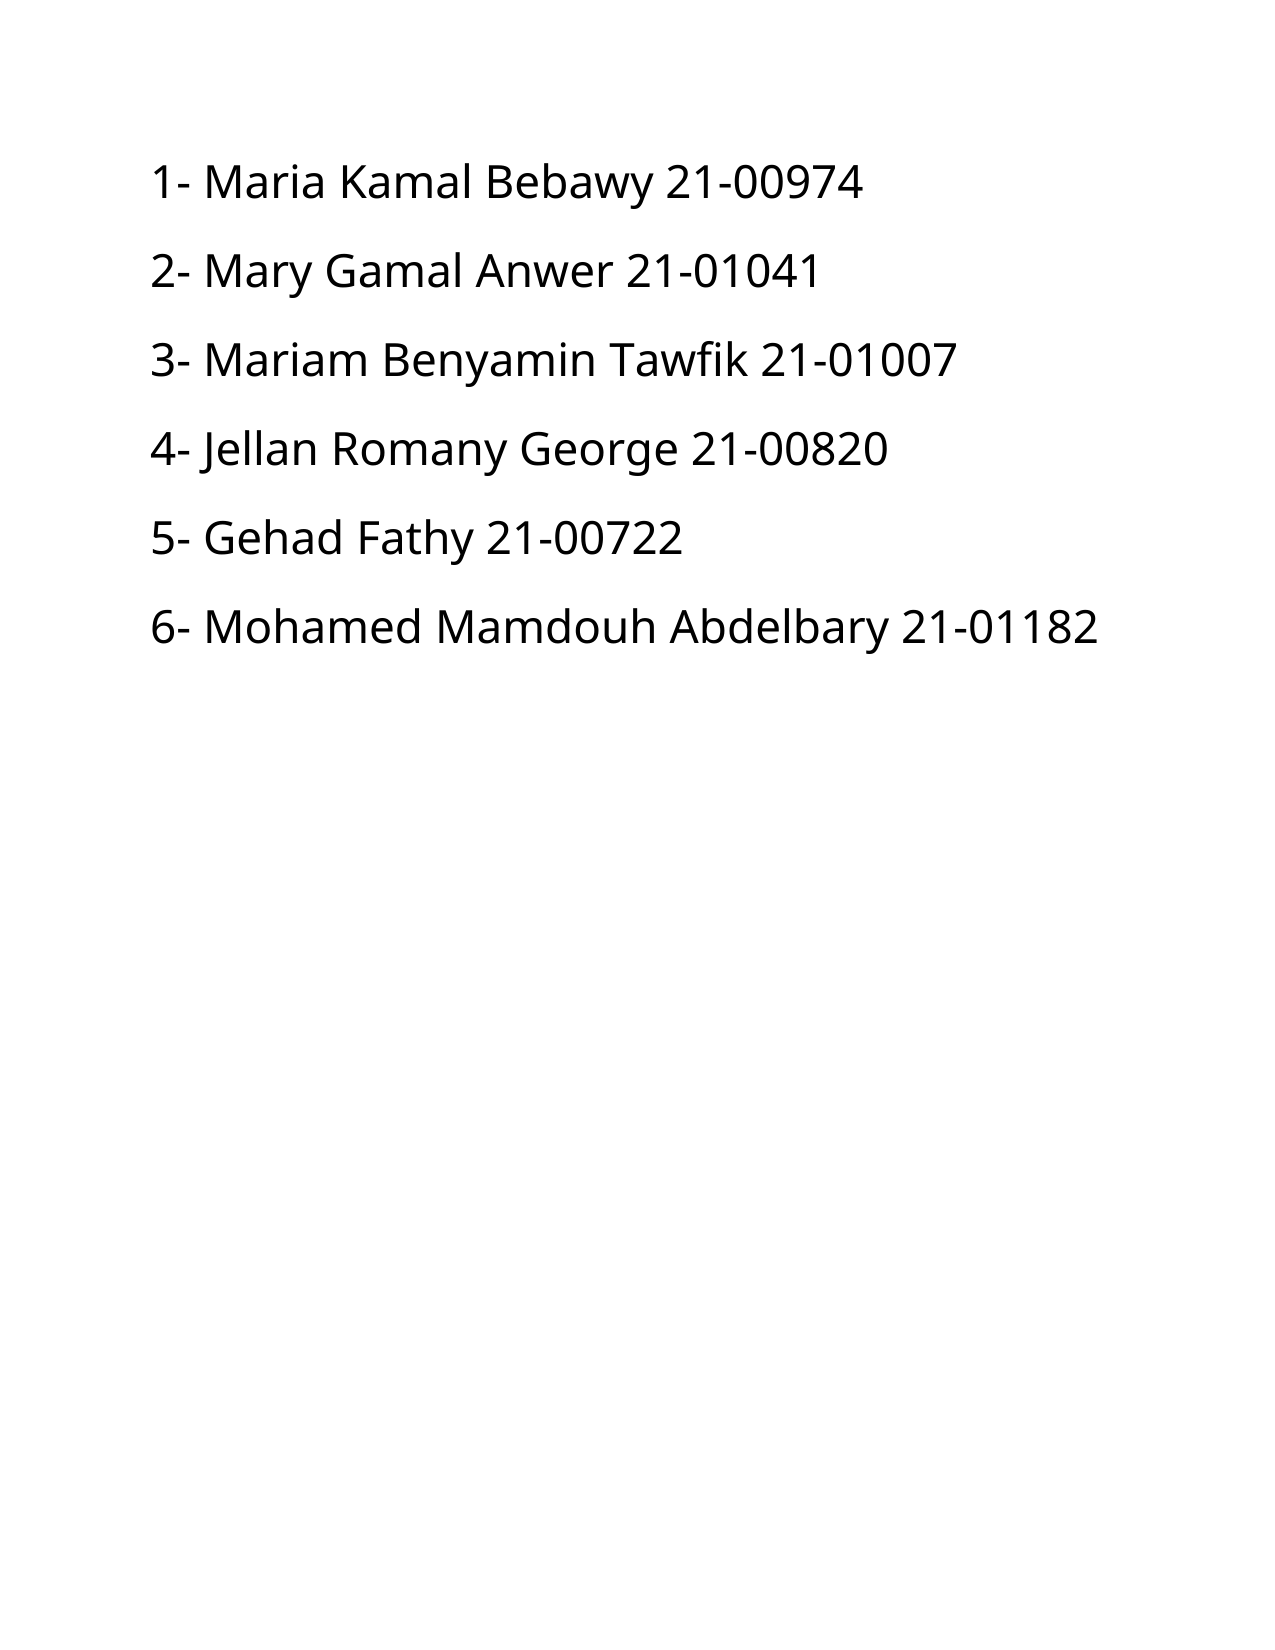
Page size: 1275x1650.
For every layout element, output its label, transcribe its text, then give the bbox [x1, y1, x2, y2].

text 3- Mariam Benyamin Tawfik 21-01007 [150, 328, 1125, 390]
text 2- Mary Gamal Anwer 21-01041 [150, 239, 1125, 301]
text 5- Gehad Fathy 21-00722 [150, 506, 1125, 568]
text 4- Jellan Romany George 21-00820 [150, 417, 1125, 479]
text 6- Mohamed Mamdouh Abdelbary 21-01182 [150, 595, 1125, 657]
text 1- Maria Kamal Bebawy 21-00974 [150, 150, 1125, 212]
